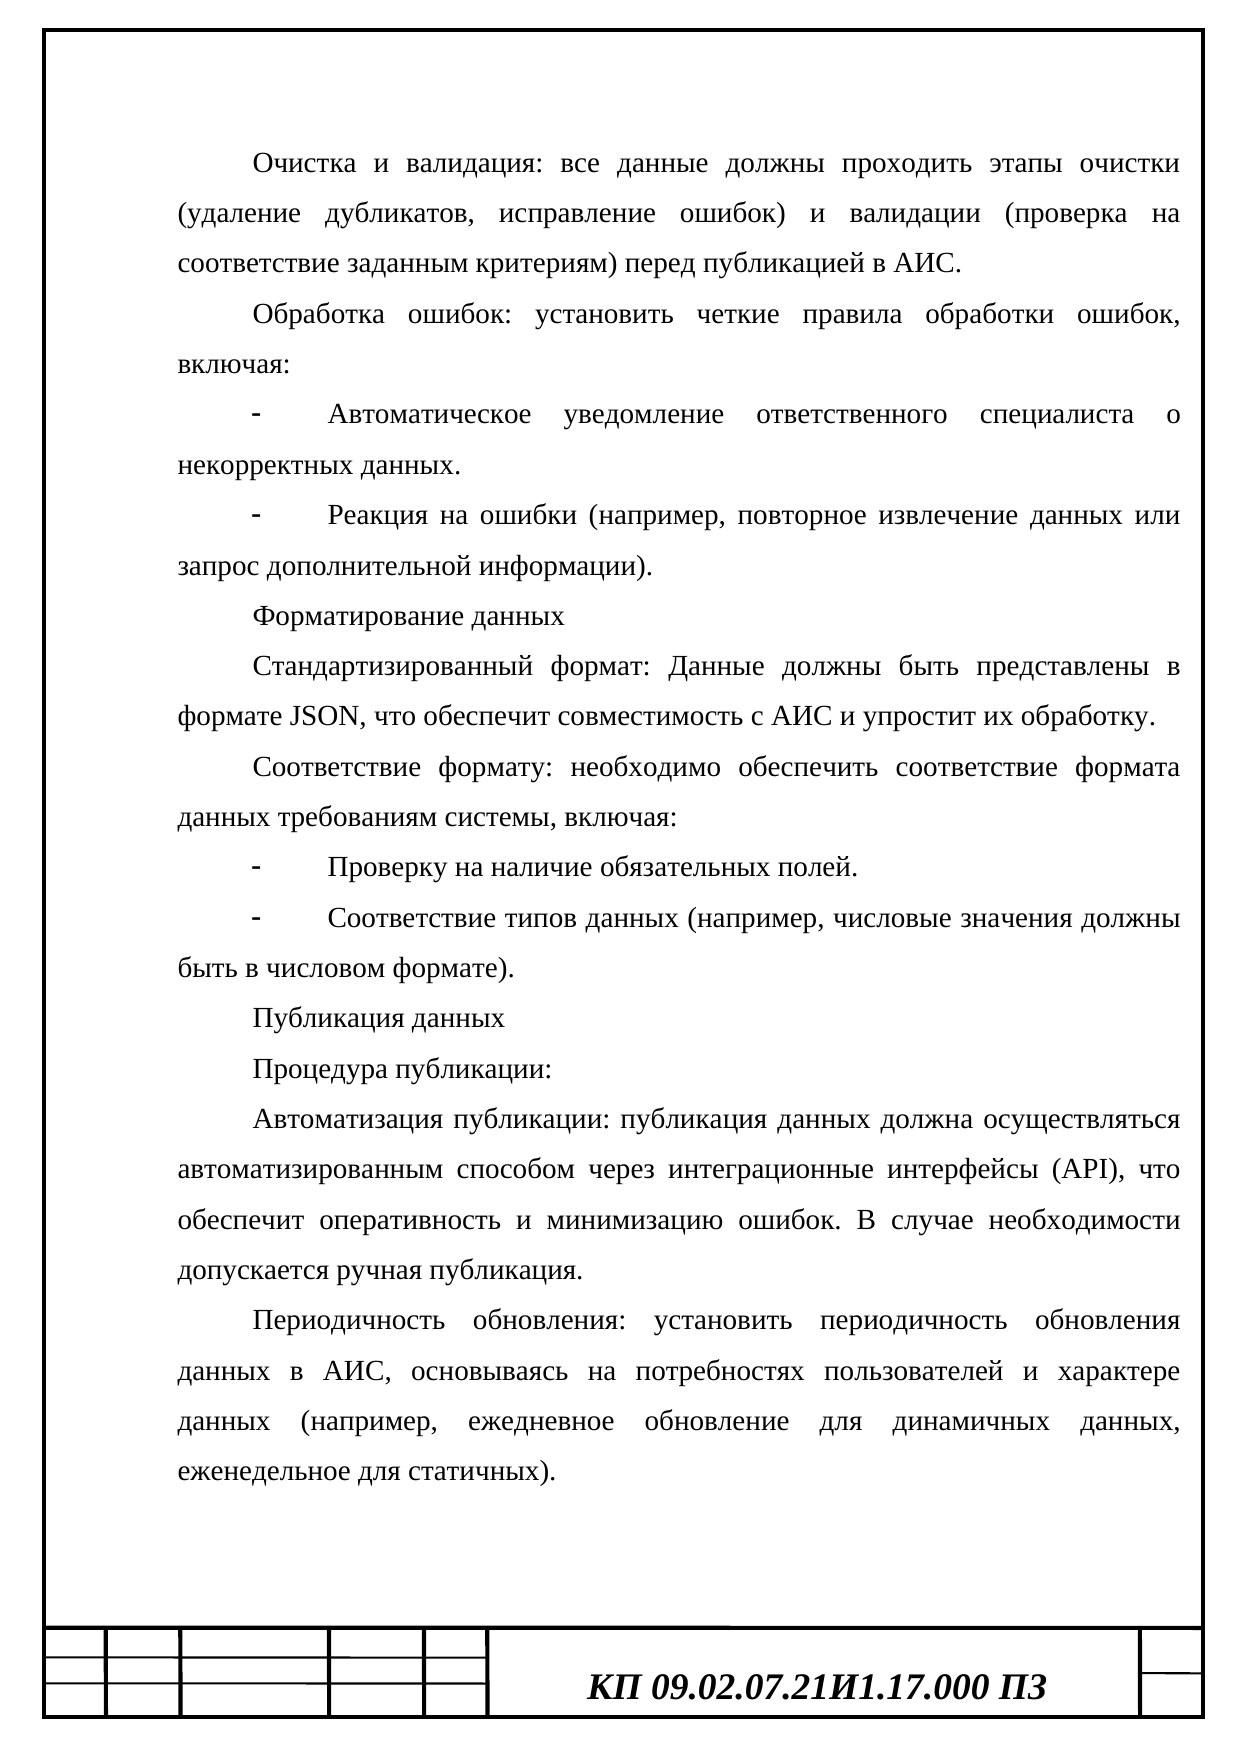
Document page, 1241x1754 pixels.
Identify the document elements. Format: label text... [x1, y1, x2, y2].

list Соответствие типов данных (например, числовые значения должны быть в числовом формате). [177, 900, 1181, 984]
text Публикация данных [177, 1001, 1181, 1034]
text Соответствие формату: необходимо обеспечить соответствие формата данных требованиям системы, включая: [177, 749, 1181, 833]
text Процедура публикации: [177, 1051, 1181, 1084]
list Реакция на ошибки (например, повторное извлечение данных или запрос дополнительной информации). [177, 497, 1181, 581]
list Проверку на наличие обязательных полей. [177, 849, 1181, 883]
text Автоматизация публикации: публикация данных должна осуществляться автоматизированным способом через интеграционные интерфейсы (API), что обеспечит оперативность и минимизацию ошибок. В случае необходимости допускается ручная публикация. [177, 1101, 1181, 1286]
text Периодичность обновления: установить периодичность обновления данных в АИС, основываясь на потребностях пользователей и характере данных (например, ежедневное обновление для динамичных данных, еженедельное для статичных). [177, 1302, 1181, 1487]
list Автоматическое уведомление ответственного специалиста о некорректных данных. [177, 396, 1181, 480]
text Обработка ошибок: установить четкие правила обработки ошибок, включая: [177, 296, 1181, 380]
text Очистка и валидация: все данные должны проходить этапы очистки (удаление дубликатов, исправление ошибок) и валидации (проверка на соответствие заданным критериям) перед публикацией в АИС. [177, 145, 1181, 279]
text Форматирование данных [177, 598, 1181, 631]
text Стандартизированный формат: Данные должны быть представлены в формате JSON, что обеспечит совместимость с АИС и упростит их обработку. [177, 648, 1181, 732]
